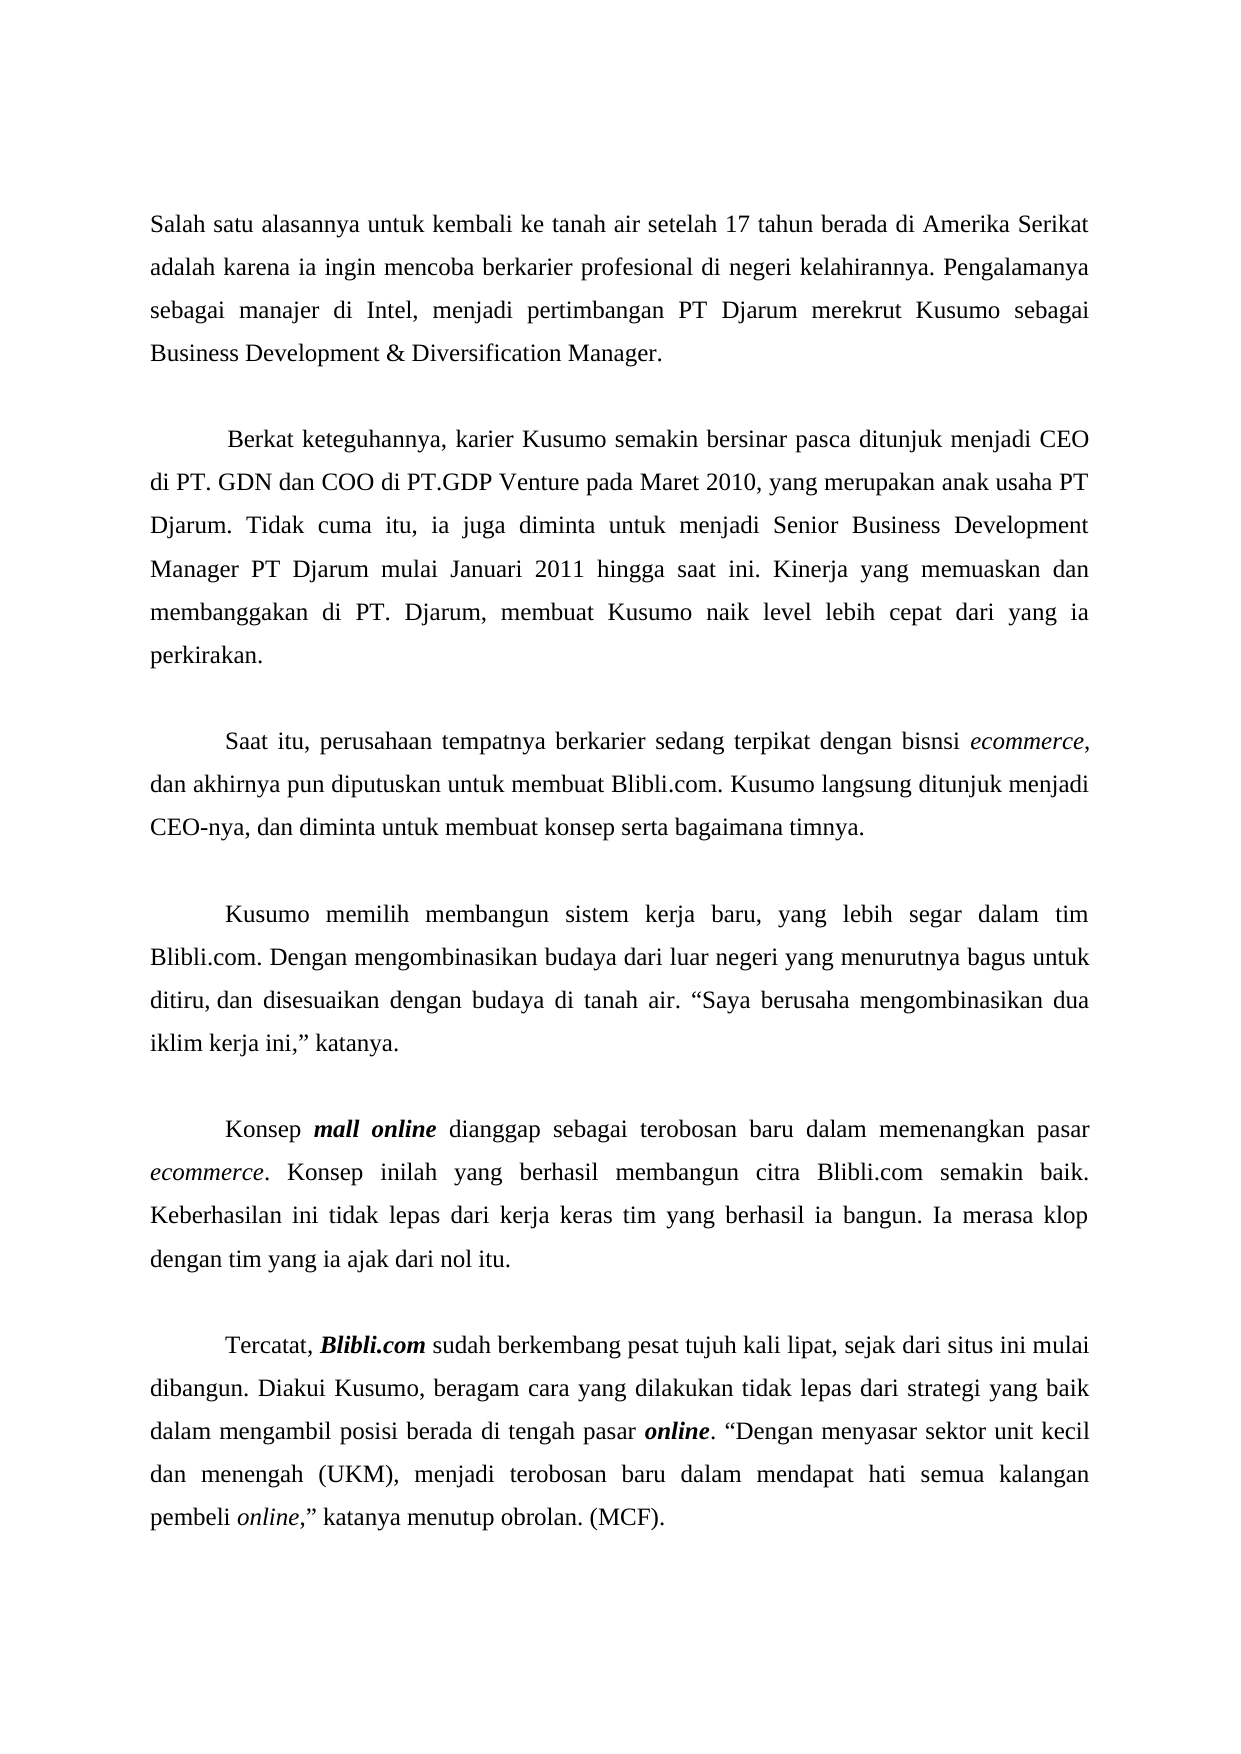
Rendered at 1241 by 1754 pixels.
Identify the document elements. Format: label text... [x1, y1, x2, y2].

text Tercatat, Blibli.com sudah berkembang pesat tujuh kali lipat, sejak dari situs ini mulai dibangun. Diakui Kusumo, beragam cara yang dilakukan tidak lepas dari strategi yang baik dalam mengambil posisi berada di tengah pasar online. “Dengan menyasar sektor unit kecil dan menengah (UKM), menjadi terobosan baru dalam mendapat hati semua kalangan pembeli online,” katanya menutup obrolan. (MCF). [150, 1330, 1090, 1531]
text Salah satu alasannya untuk kembali ke tanah air setelah 17 tahun berada di Amerika Serikat adalah karena ia ingin mencoba berkarier profesional di negeri kelahirannya. Pengalamanya sebagai manajer di Intel, menjadi pertimbangan PT Djarum merekrut Kusumo sebagai Business Development & Diversification Manager. [150, 209, 1090, 367]
text Kusumo memilih membangun sistem kerja baru, yang lebih segar dalam tim Blibli.com. Dengan mengombinasikan budaya dari luar negeri yang menurutnya bagus untuk ditiru, dan disesuaikan dengan budaya di tanah air. “Saya berusaha mengombinasikan dua iklim kerja ini,” katanya. [150, 899, 1090, 1057]
text Berkat keteguhannya, karier Kusumo semakin bersinar pasca ditunjuk menjadi CEO di PT. GDN dan COO di PT.GDP Venture pada Maret 2010, yang merupakan anak usaha PT Djarum. Tidak cuma itu, ia juga diminta untuk menjadi Senior Business Development Manager PT Djarum mulai Januari 2011 hingga saat ini. Kinerja yang memuaskan dan membanggakan di PT. Djarum, membuat Kusumo naik level lebih cepat dari yang ia perkirakan. [150, 424, 1090, 669]
text Konsep mall online dianggap sebagai terobosan baru dalam memenangkan pasar ecommerce. Konsep inilah yang berhasil membangun citra Blibli.com semakin baik. Keberhasilan ini tidak lepas dari kerja keras tim yang berhasil ia bangun. Ia merasa klop dengan tim yang ia ajak dari nol itu. [150, 1114, 1090, 1272]
text Saat itu, perusahaan tempatnya berkarier sedang terpikat dengan bisnsi ecommerce, dan akhirnya pun diputuskan untuk membuat Blibli.com. Kusumo langsung ditunjuk menjadi CEO-nya, dan diminta untuk membuat konsep serta bagaimana timnya. [150, 726, 1090, 841]
